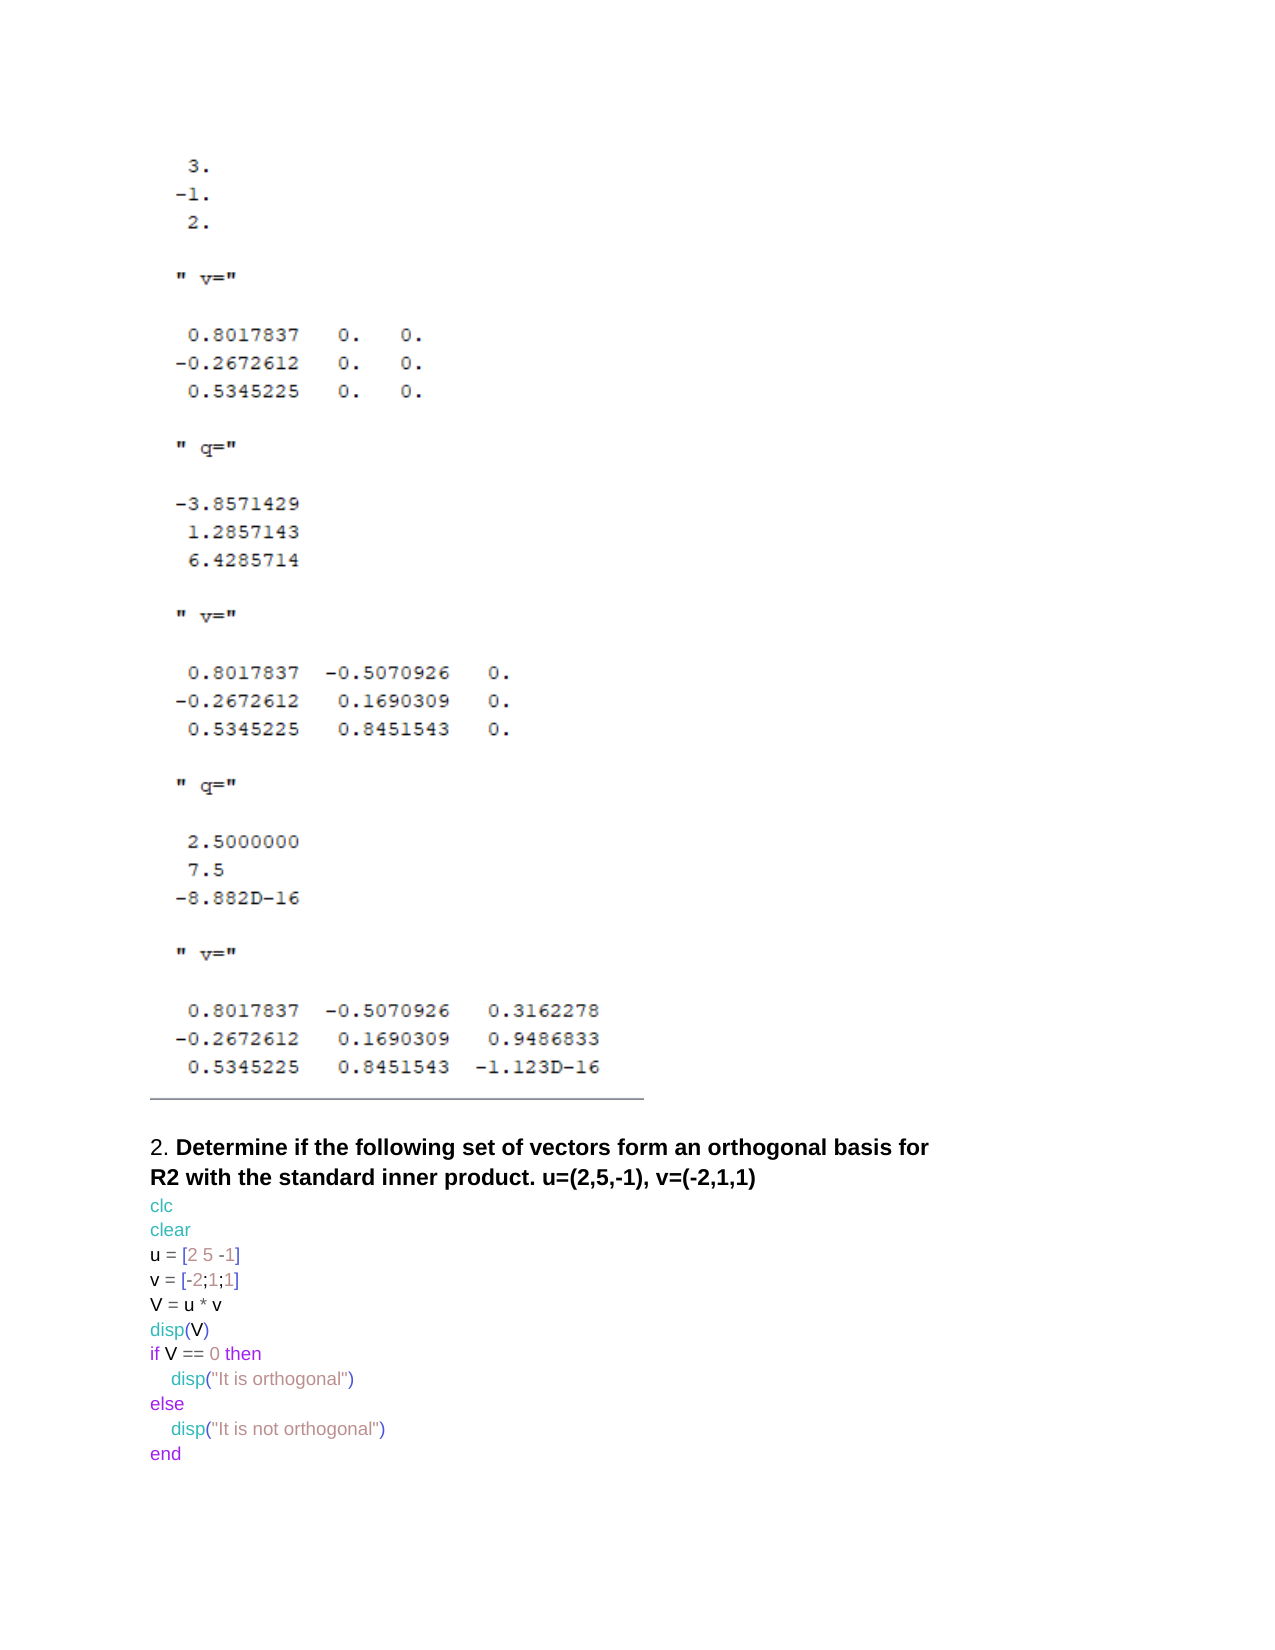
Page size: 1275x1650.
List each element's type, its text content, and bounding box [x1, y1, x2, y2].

text u = [2 5 -1] [150, 1244, 1125, 1266]
text if V == 0 then [150, 1343, 1125, 1365]
text disp(V) [150, 1318, 1125, 1340]
text clear [150, 1219, 1125, 1241]
text disp("It is not orthogonal") [150, 1418, 1125, 1439]
text v = [-2;1;1] [150, 1269, 1125, 1290]
picture [150, 150, 644, 1100]
text clc [150, 1194, 1125, 1216]
text end [150, 1442, 1125, 1464]
text disp("It is orthogonal") [150, 1368, 1125, 1389]
text V = u * v [150, 1294, 1125, 1315]
text R2 with the standard inner product. u=(2,5,-1), v=(-2,1,1) [150, 1164, 1125, 1191]
text else [150, 1393, 1125, 1414]
text 2. Determine if the following set of vectors form an orthogonal basis for [150, 1134, 1125, 1160]
